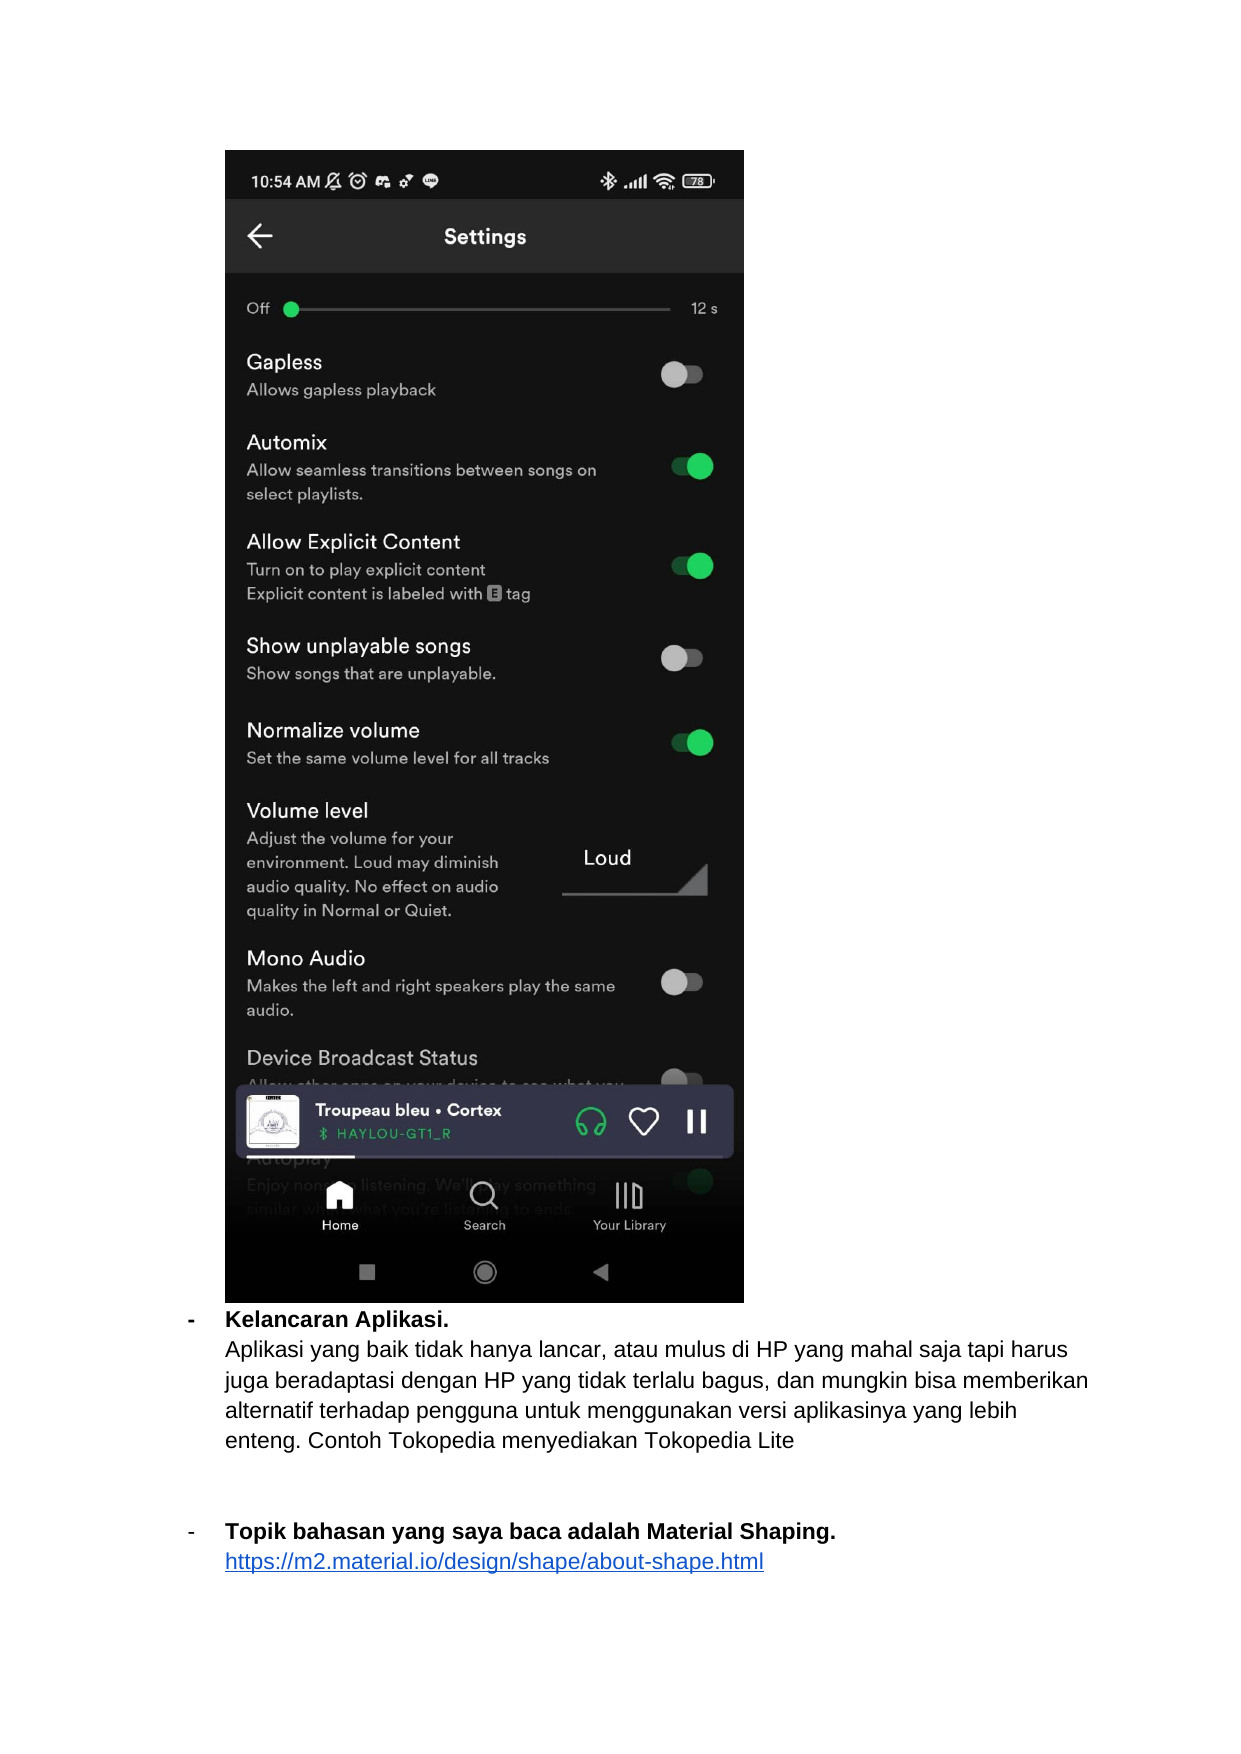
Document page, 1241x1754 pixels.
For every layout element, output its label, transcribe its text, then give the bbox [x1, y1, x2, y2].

text Aplikasi yang baik tidak hanya lancar, atau mulus di HP yang mahal saja tapi harus juga beradaptasi dengan HP yang tidak terlalu bagus, dan mungkin bisa memberikan alternatif terhadap pengguna untuk menggunakan versi aplikasinya yang lebih enteng. Contoh Tokopedia menyediakan Tokopedia Lite [225, 1336, 1090, 1453]
list Topik bahasan yang saya baca adalah Material Shaping. https://m2.material.io/design/shape/about-shape.html [187, 1518, 1090, 1574]
list Kelancaran Aplikasi. [187, 1306, 1090, 1332]
picture [225, 150, 744, 1303]
